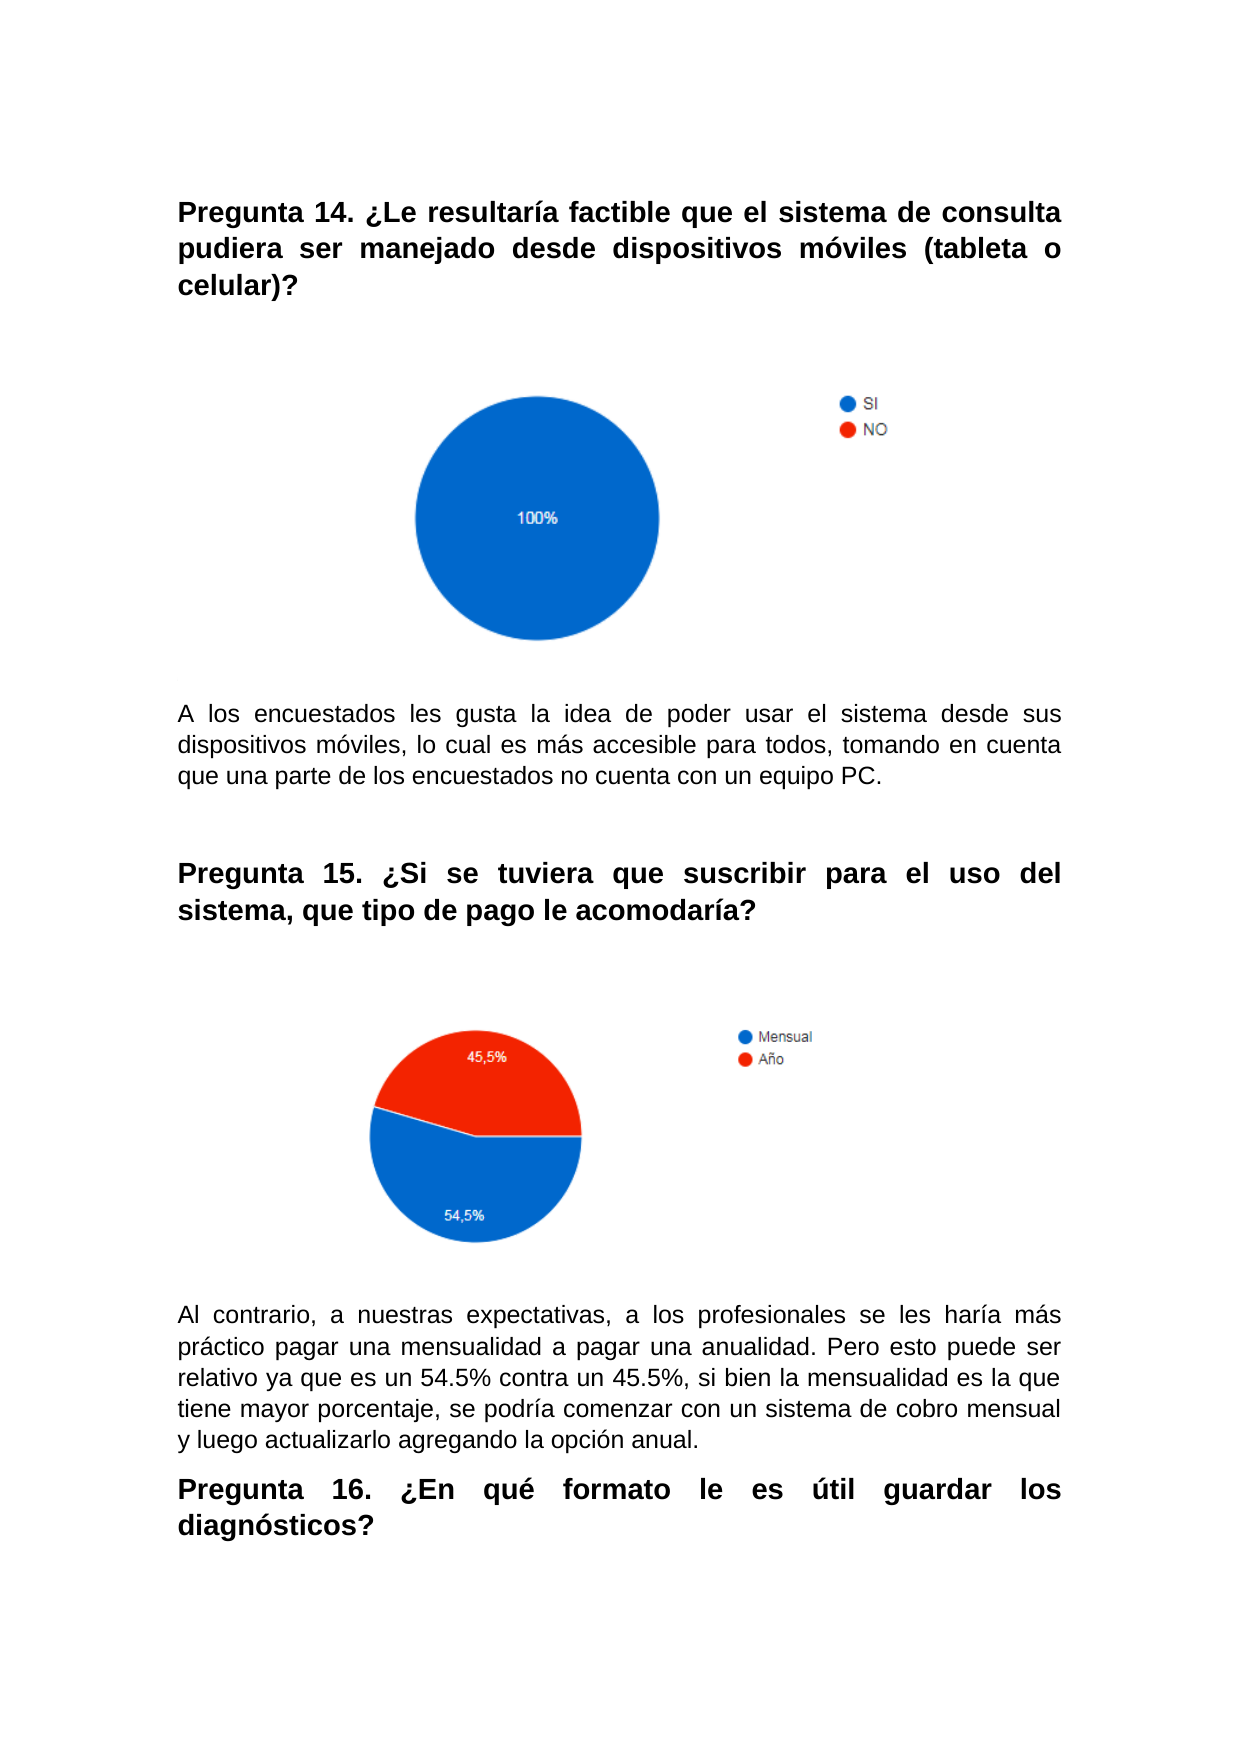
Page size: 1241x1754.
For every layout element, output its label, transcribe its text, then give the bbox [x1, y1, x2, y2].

text Al contrario, a nuestras expectativas, a los profesionales se les haría más práctico pagar una mensualidad a pagar una anualidad. Pero esto puede ser relativo ya que es un 54.5% contra un 45.5%, si bien la mensualidad es la que tiene mayor porcentaje, se podría comenzar con un sistema de cobro mensual y luego actualizarlo agregando la opción anual. [177, 1300, 1063, 1453]
picture [177, 368, 1063, 681]
text A los encuestados les gusta la idea de poder usar el sistema desde sus dispositivos móviles, lo cual es más accesible para todos, tomando en cuenta que una parte de los encuestados no cuenta con un equipo PC. [177, 699, 1063, 790]
text Pregunta 16. ¿En qué formato le es útil guardar los diagnósticos? [177, 1472, 1063, 1542]
text Pregunta 15. ¿Si se tuviera que suscribir para el uso del sistema, que tipo de pago le acomodaría? [177, 857, 1063, 926]
picture [177, 993, 1053, 1282]
text Pregunta 14. ¿Le resultaría factible que el sistema de consulta pudiera ser manejado desde dispositivos móviles (tableta o celular)? [177, 195, 1063, 301]
